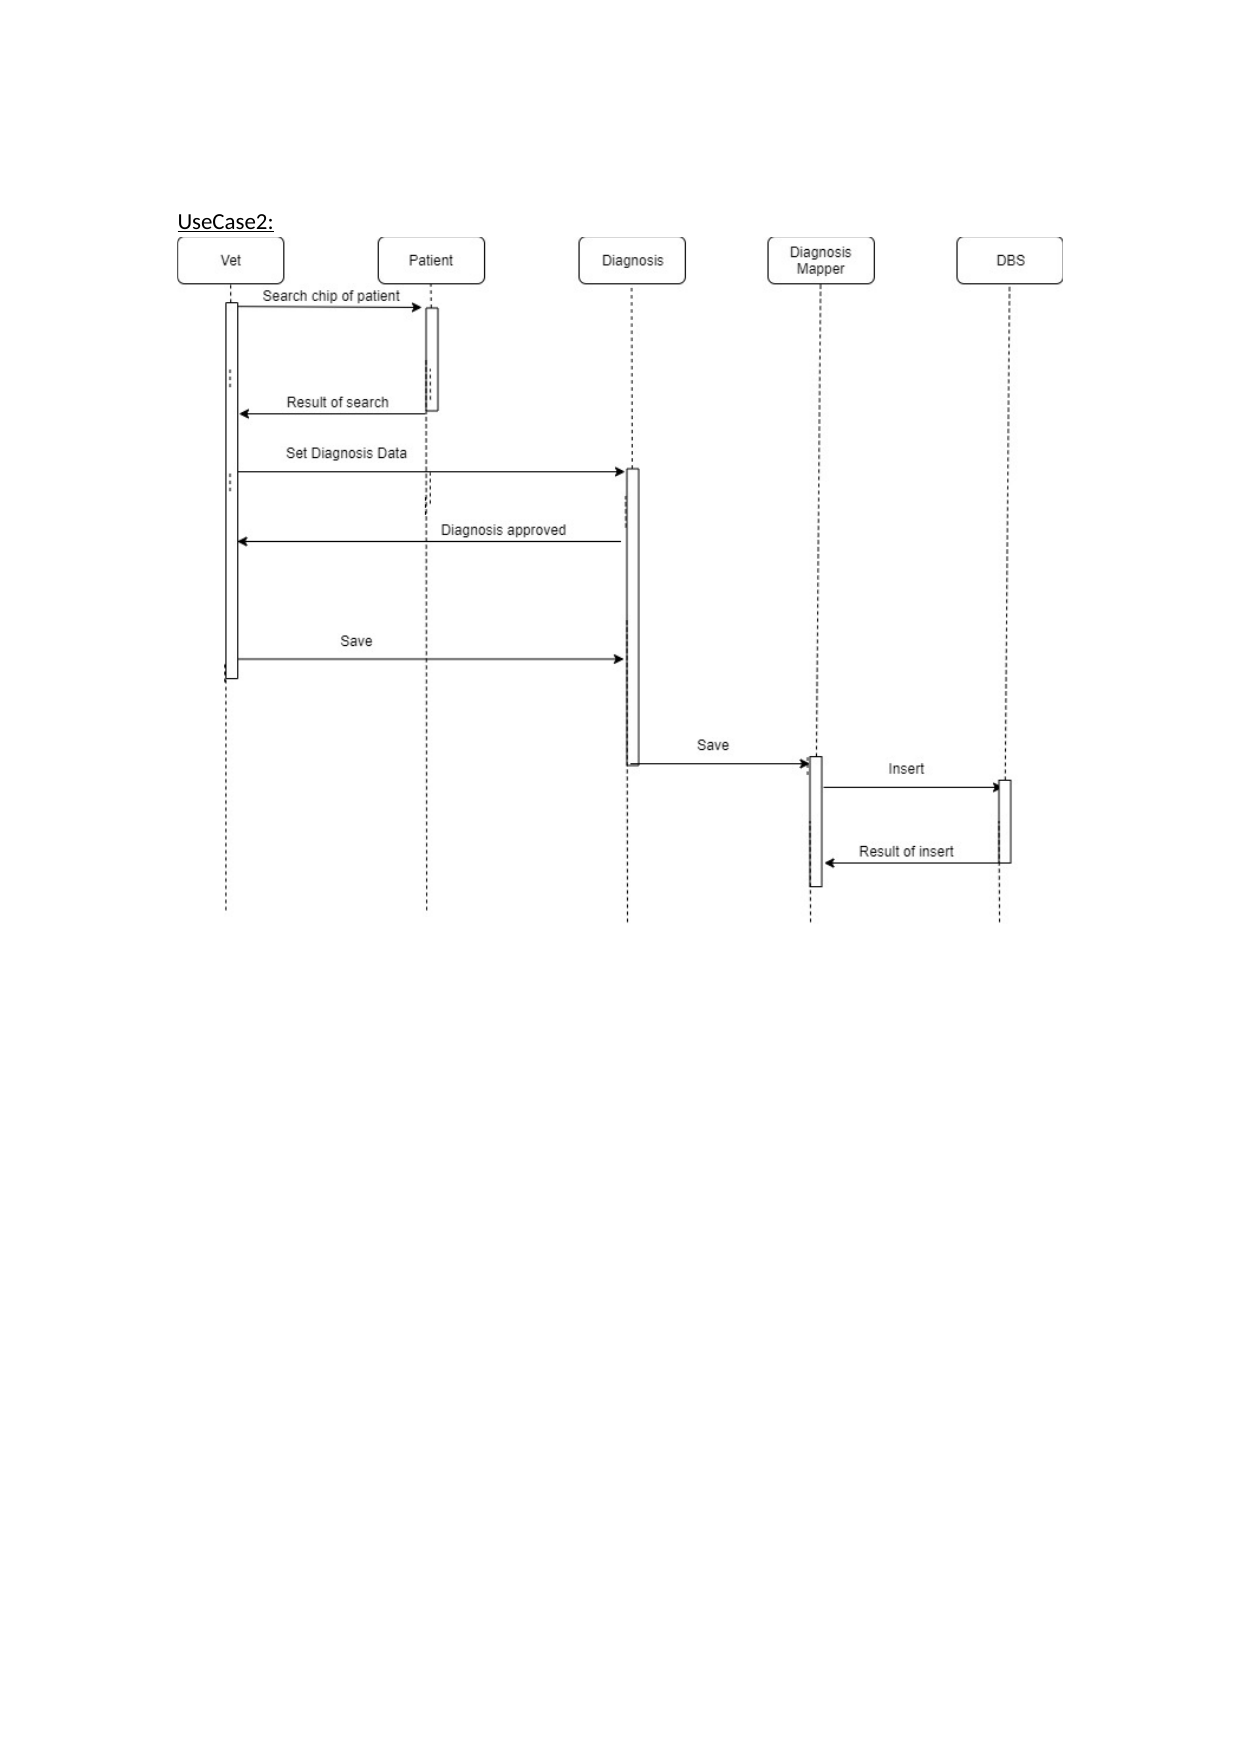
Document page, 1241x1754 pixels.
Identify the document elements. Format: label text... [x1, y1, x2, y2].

text UseCase2: [177, 207, 1063, 237]
picture [177, 237, 1063, 924]
